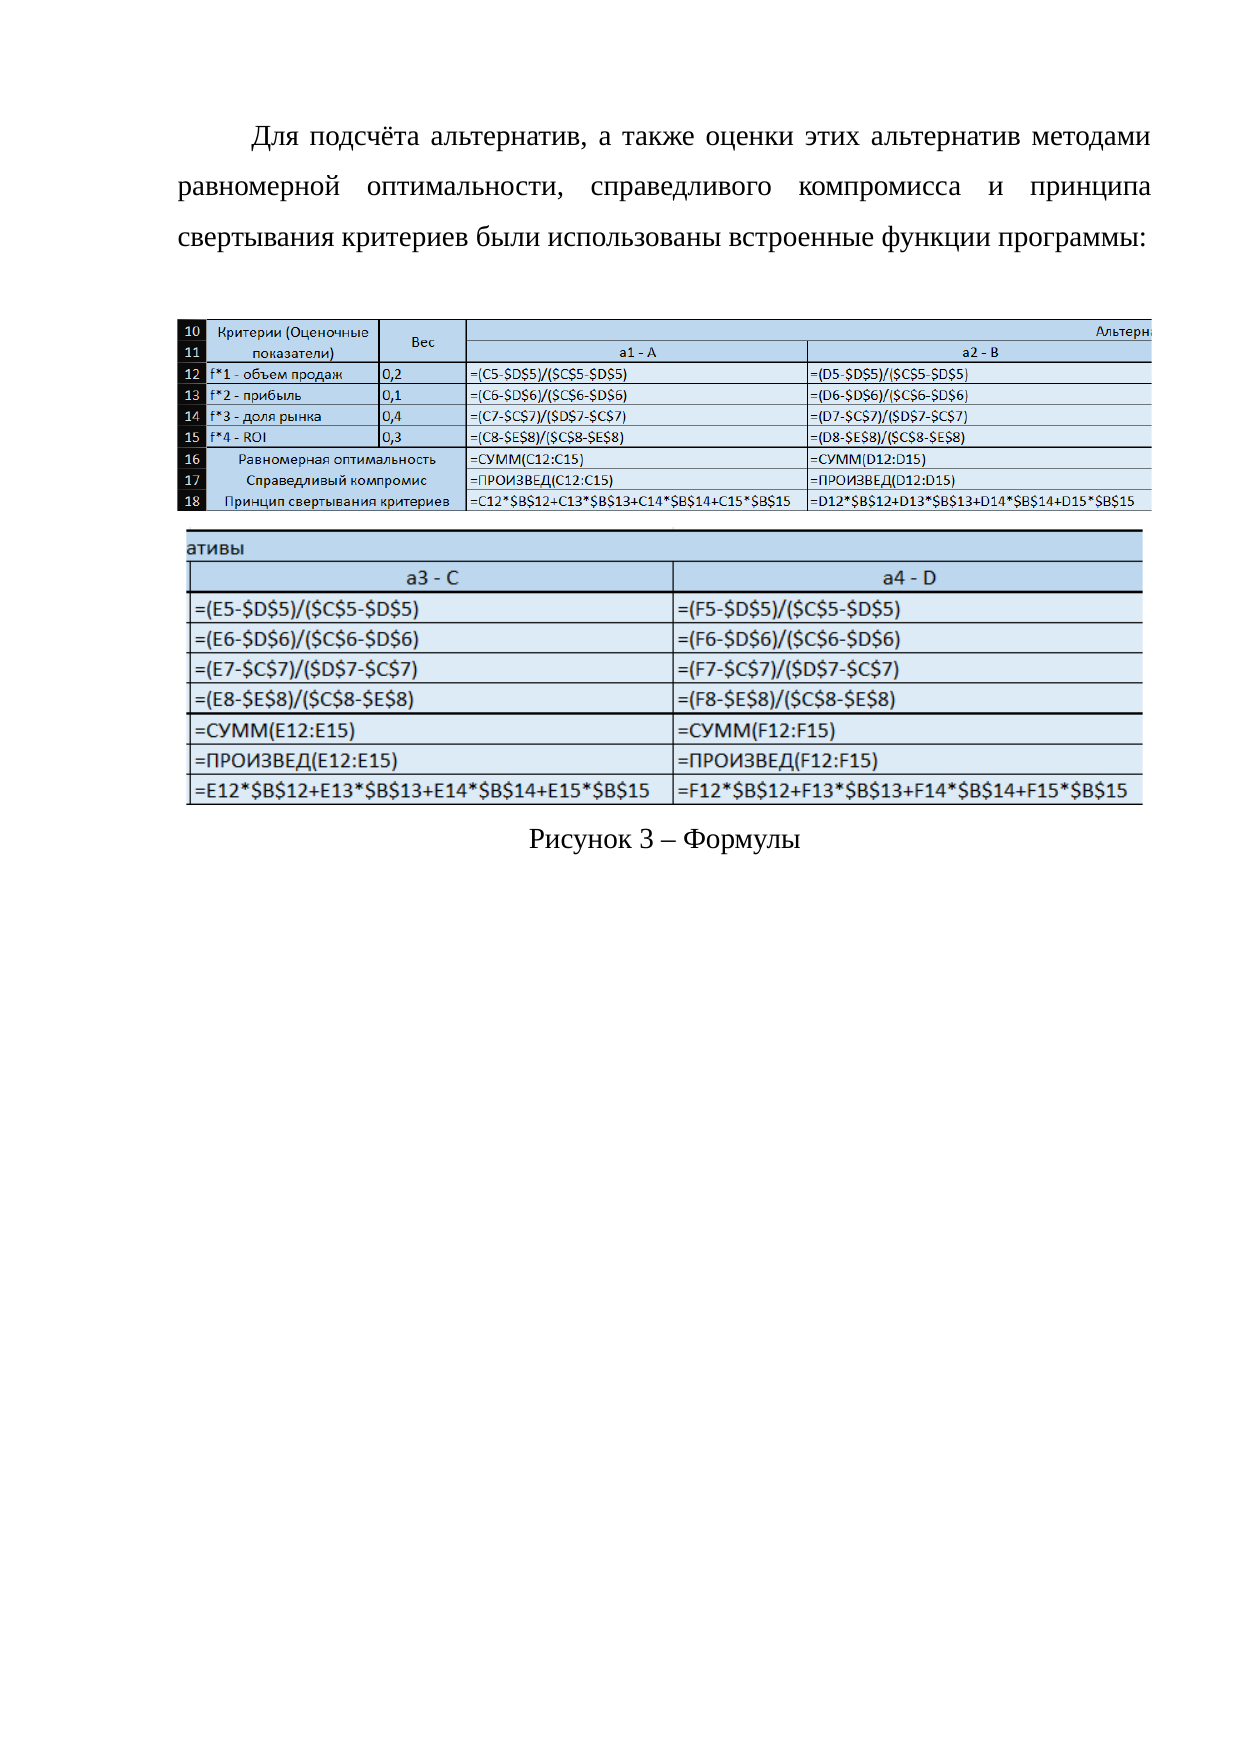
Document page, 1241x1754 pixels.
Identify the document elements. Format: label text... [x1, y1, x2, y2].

picture [186, 527, 1143, 805]
text Для подсчёта альтернатив, а также оценки этих альтернатив методами равномерной оптимальности, справедливого компромисса и принципа свертывания критериев были использованы встроенные функции программы: [177, 118, 1152, 252]
picture [177, 319, 1152, 511]
text Рисунок 3 – Формулы [177, 821, 1152, 855]
